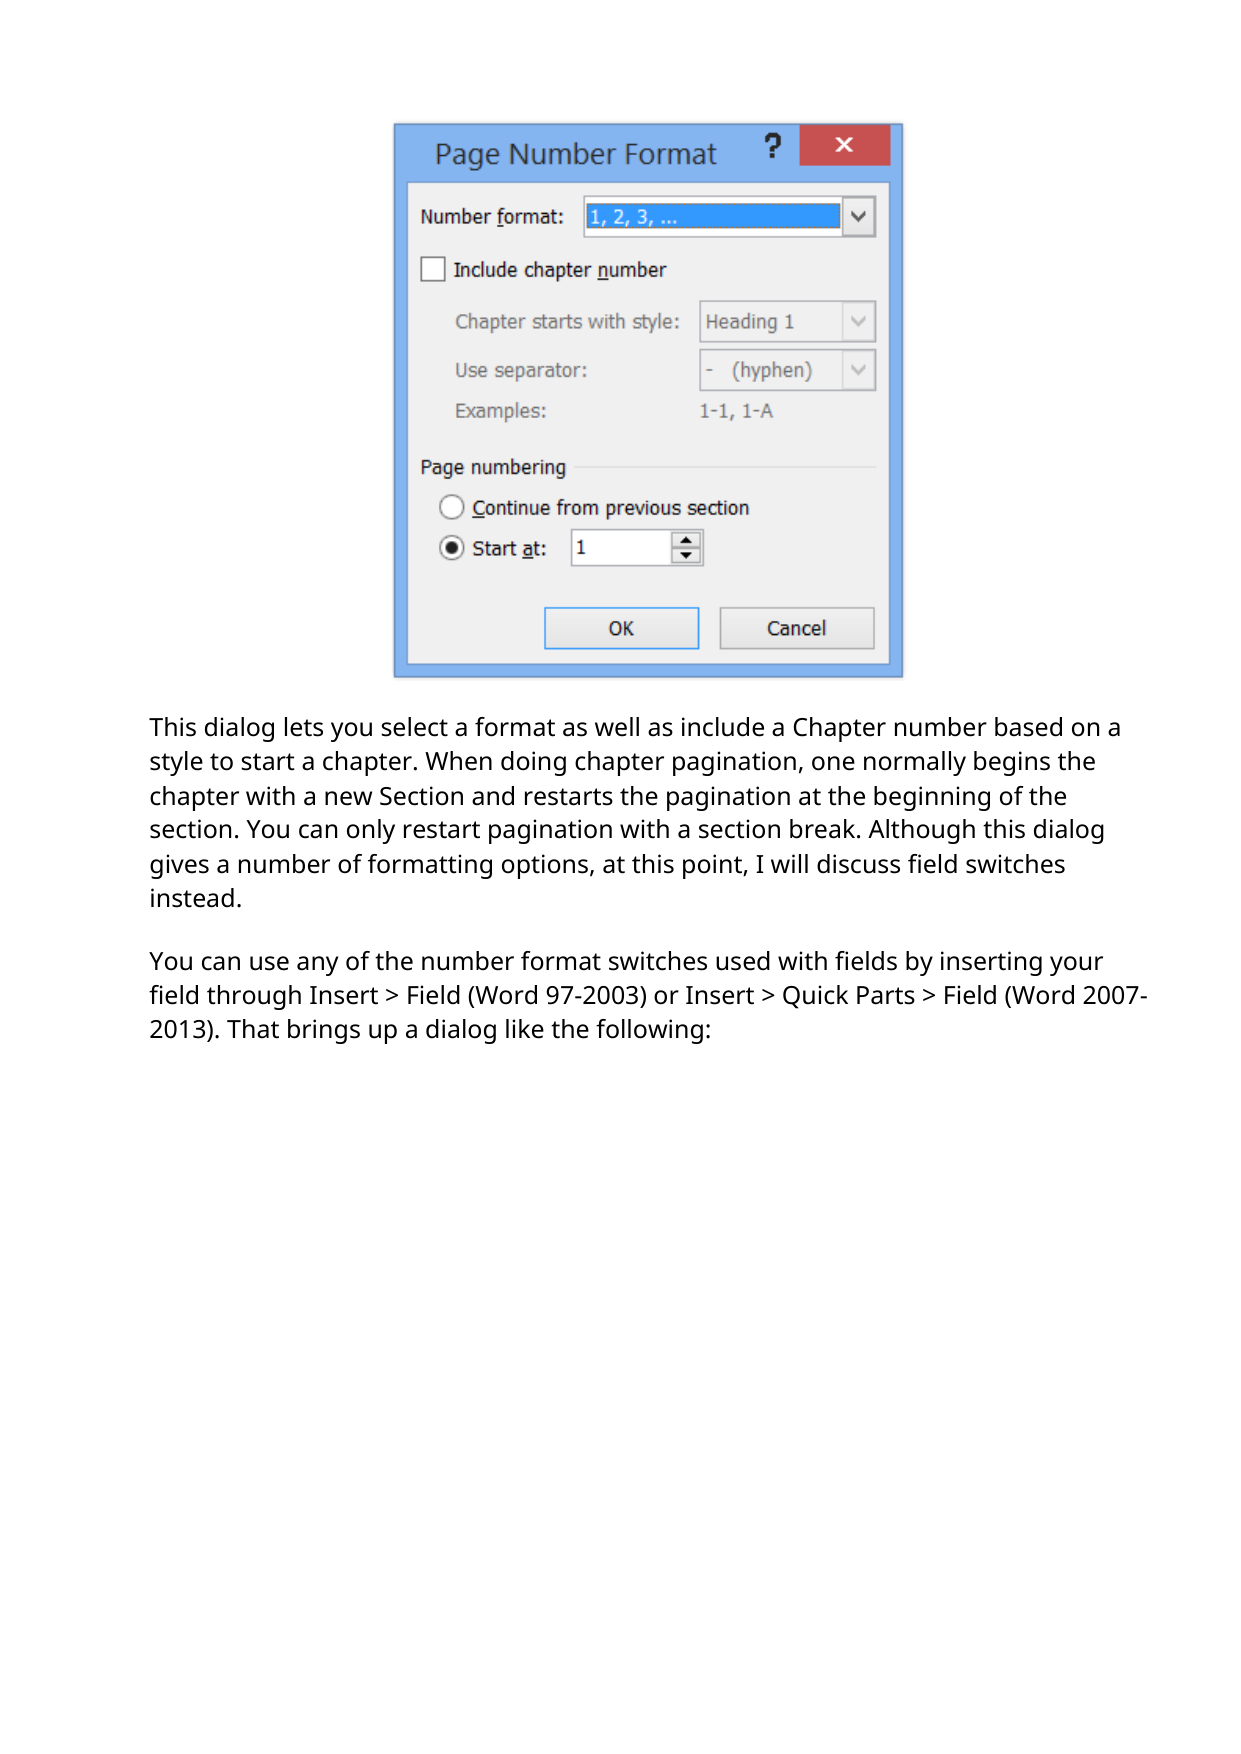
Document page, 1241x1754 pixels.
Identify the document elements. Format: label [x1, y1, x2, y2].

picture [391, 119, 908, 681]
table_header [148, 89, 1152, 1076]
